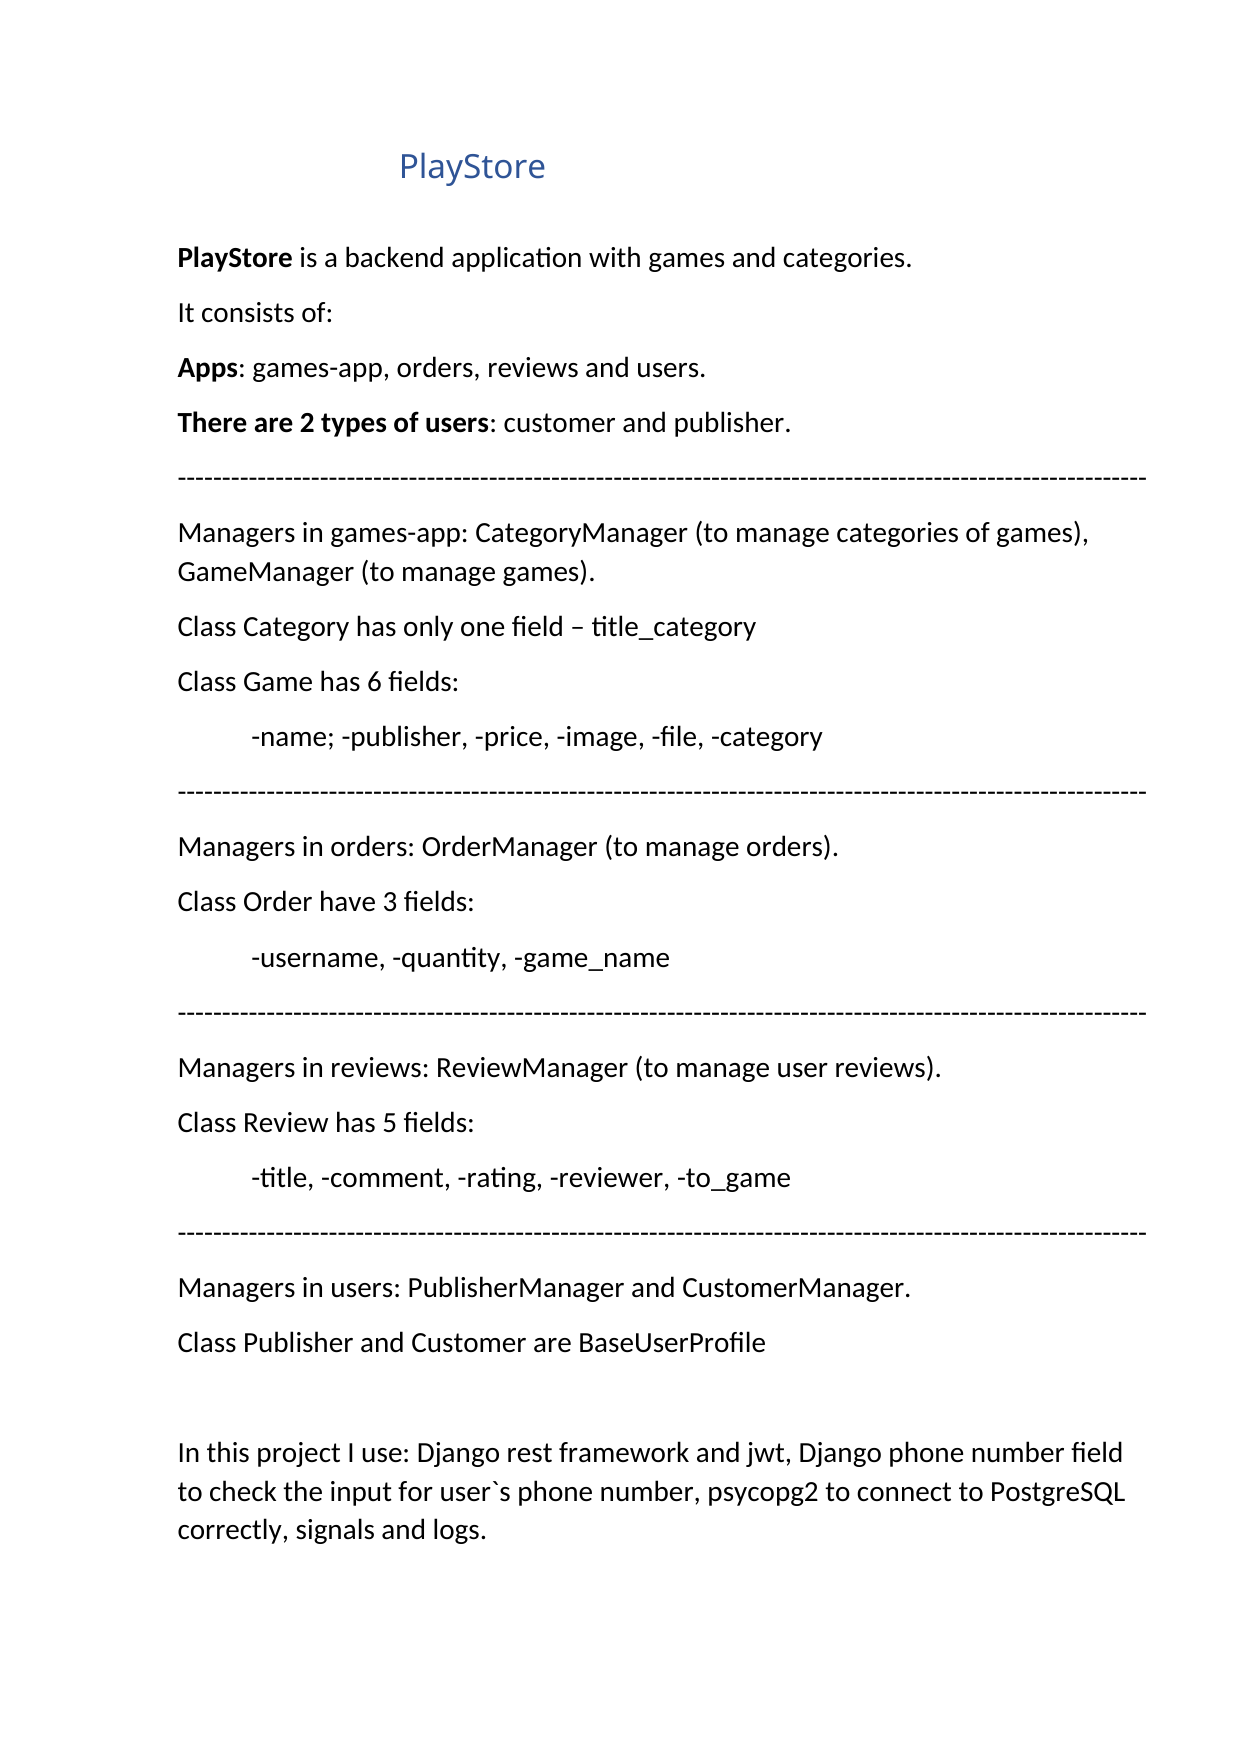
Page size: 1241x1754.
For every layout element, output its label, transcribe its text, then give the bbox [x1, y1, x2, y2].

text Managers in orders: OrderManager (to manage orders). [177, 828, 1152, 864]
text Class Publisher and Customer are BaseUserProfile [177, 1324, 1152, 1360]
text ------------------------------------------------------------------------------------------------------------- [177, 994, 1152, 1029]
text There are 2 types of users: customer and publisher. [177, 404, 1152, 440]
text Managers in games-app: CategoryManager (to manage categories of games), GameManager (to manage games). [177, 514, 1152, 588]
text Managers in reviews: ReviewManager (to manage user reviews). [177, 1049, 1152, 1084]
text ------------------------------------------------------------------------------------------------------------- [177, 1214, 1152, 1250]
text Class Game has 6 fields: [177, 663, 1152, 699]
text -username, -quantity, -game_name [177, 939, 1152, 974]
text Class Order have 3 fields: [177, 883, 1152, 919]
text Class Review has 5 fields: [177, 1104, 1152, 1139]
text -name; -publisher, -price, -image, -file, -category [177, 718, 1152, 754]
text Managers in users: PublisherManager and CustomerManager. [177, 1269, 1152, 1305]
text ------------------------------------------------------------------------------------------------------------- [177, 773, 1152, 809]
text -title, -comment, -rating, -reviewer, -to_game [177, 1159, 1152, 1195]
text PlayStore is a backend application with games and categories. [177, 239, 1152, 274]
text Apps: games-app, orders, reviews and users. [177, 349, 1152, 385]
text It consists of: [177, 294, 1152, 330]
text ------------------------------------------------------------------------------------------------------------- [177, 459, 1152, 495]
subtitle PlayStore [177, 143, 1152, 188]
text Class Category has only one field – title_category [177, 608, 1152, 644]
text In this project I use: Django rest framework and jwt, Django phone number field to check the input for user`s phone number, psycopg2 to connect to PostgreSQL correctly, signals and logs. [177, 1434, 1152, 1547]
